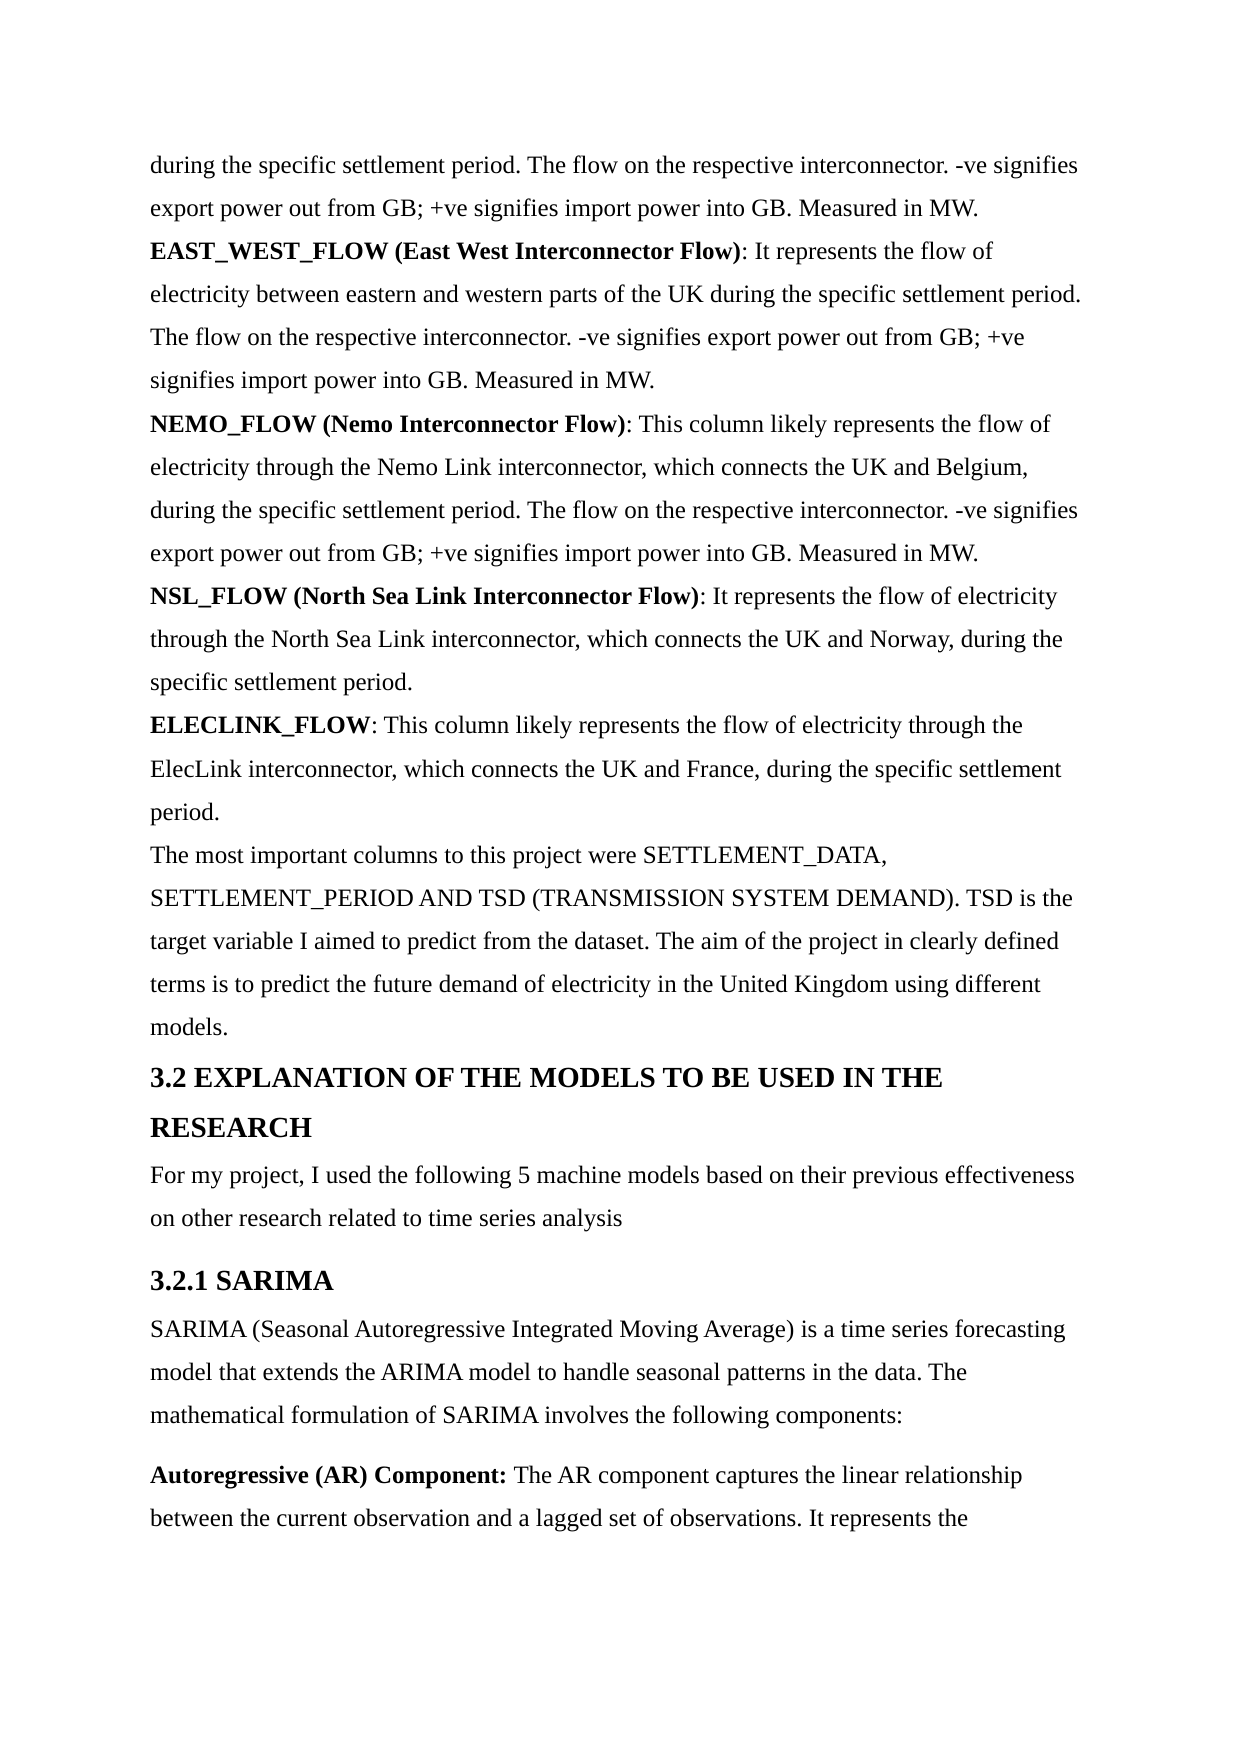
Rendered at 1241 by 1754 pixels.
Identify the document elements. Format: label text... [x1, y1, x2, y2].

subtitle 3.2.1 SARIMA [150, 1263, 1090, 1297]
text NEMO_FLOW (Nemo Interconnector Flow): This column likely represents the flow of electricity through the Nemo Link interconnector, which connects the UK and Belgium, during the specific settlement period. The flow on the respective interconnector. -ve signifies export power out from GB; +ve signifies import power into GB. Measured in MW. [150, 409, 1090, 567]
text ELECLINK_FLOW: This column likely represents the flow of electricity through the ElecLink interconnector, which connects the UK and France, during the specific settlement period. [150, 711, 1090, 826]
text EAST_WEST_FLOW (East West Interconnector Flow): It represents the flow of electricity between eastern and western parts of the UK during the specific settlement period. The flow on the respective interconnector. -ve signifies export power out from GB; +ve signifies import power into GB. Measured in MW. [150, 236, 1090, 394]
text The most important columns to this project were SETTLEMENT_DATA, SETTLEMENT_PERIOD AND TSD (TRANSMISSION SYSTEM DEMAND). TSD is the target variable I aimed to predict from the dataset. The aim of the project in clearly defined terms is to predict the future demand of electricity in the United Kingdom using different models. [150, 840, 1090, 1041]
subtitle 3.2 EXPLANATION OF THE MODELS TO BE USED IN THE RESEARCH [150, 1060, 1090, 1144]
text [150, 150, 1090, 222]
text NSL_FLOW (North Sea Link Interconnector Flow): It represents the flow of electricity through the North Sea Link interconnector, which connects the UK and Norway, during the specific settlement period. [150, 581, 1090, 696]
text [150, 1460, 1090, 1532]
text For my project, I used the following 5 machine models based on their previous effectiveness on other research related to time series analysis [150, 1160, 1090, 1232]
text SARIMA (Seasonal Autoregressive Integrated Moving Average) is a time series forecasting model that extends the ARIMA model to handle seasonal patterns in the data. The mathematical formulation of SARIMA involves the following components: [150, 1314, 1090, 1429]
